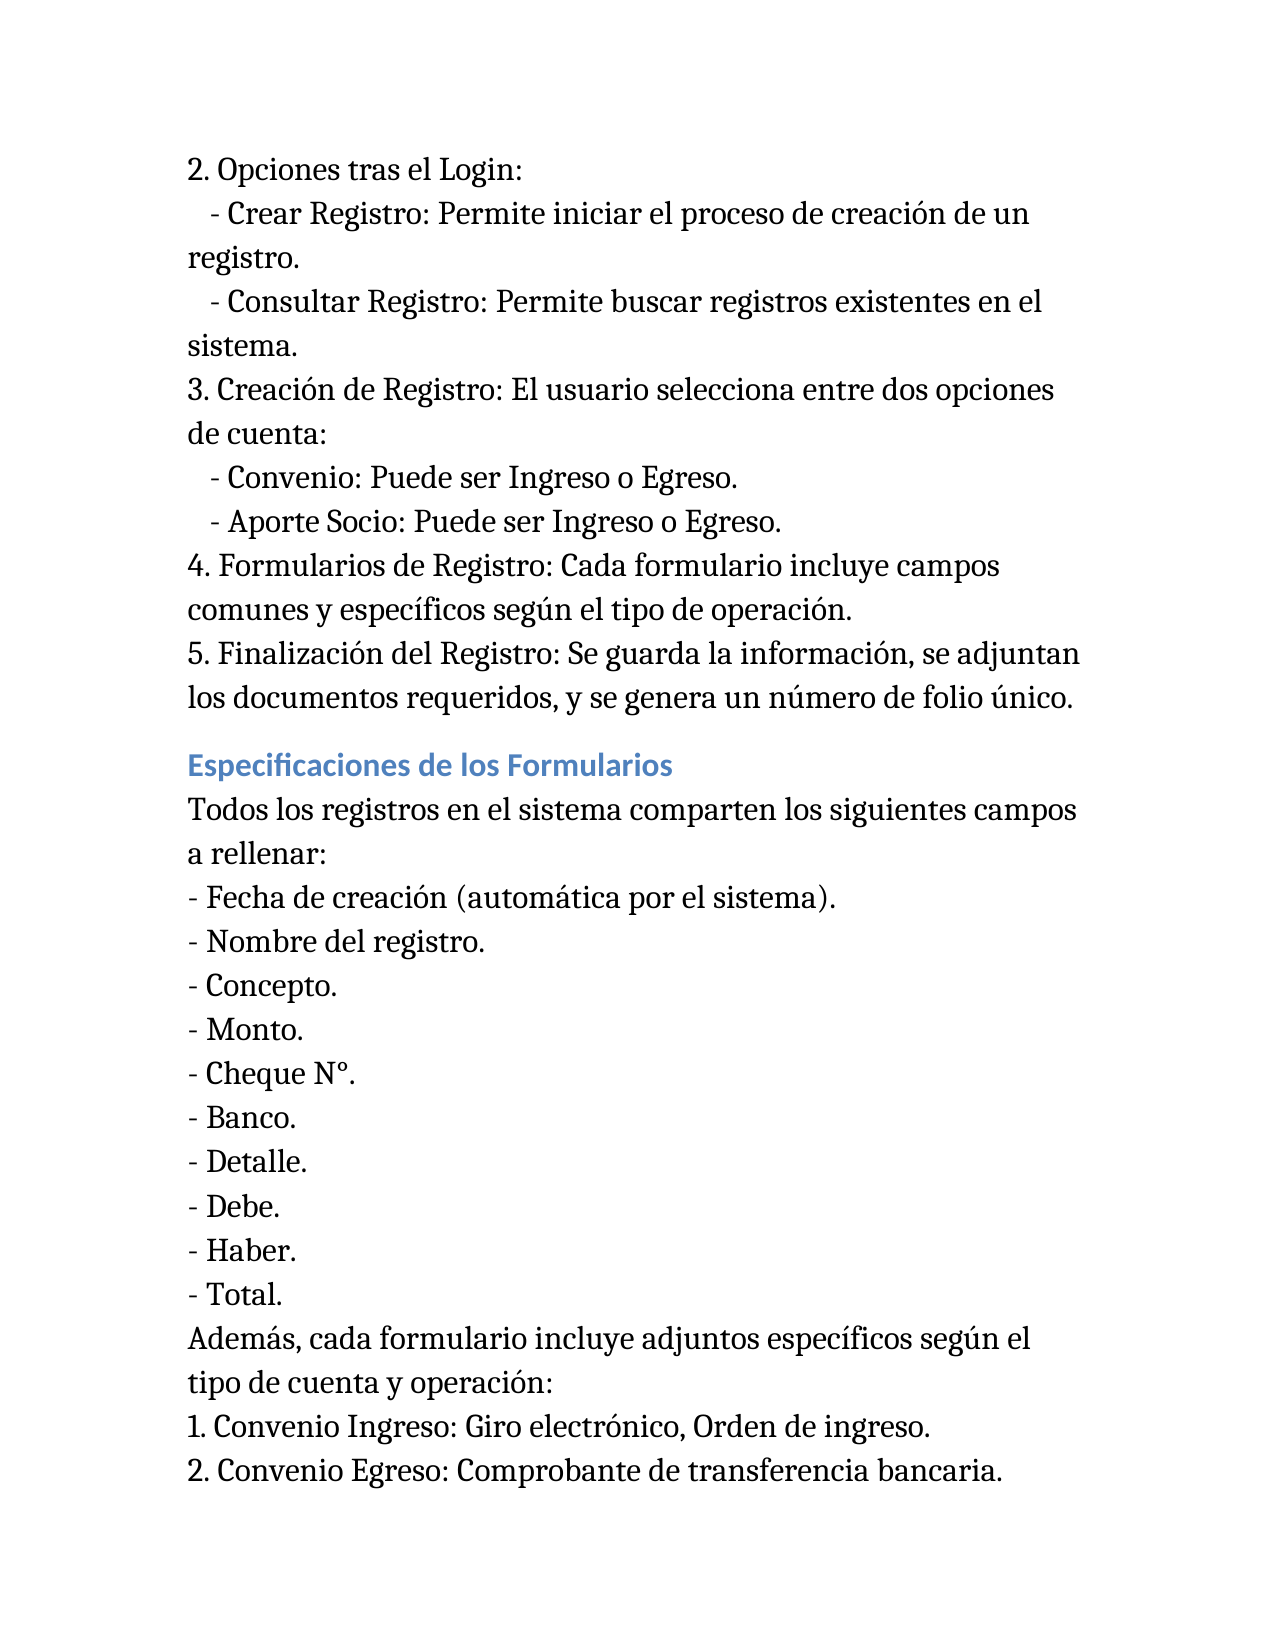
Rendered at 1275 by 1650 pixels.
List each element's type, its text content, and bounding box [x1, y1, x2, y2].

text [187, 790, 1087, 1490]
subtitle Especificaciones de los Formularios [187, 744, 1087, 784]
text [187, 150, 1087, 717]
